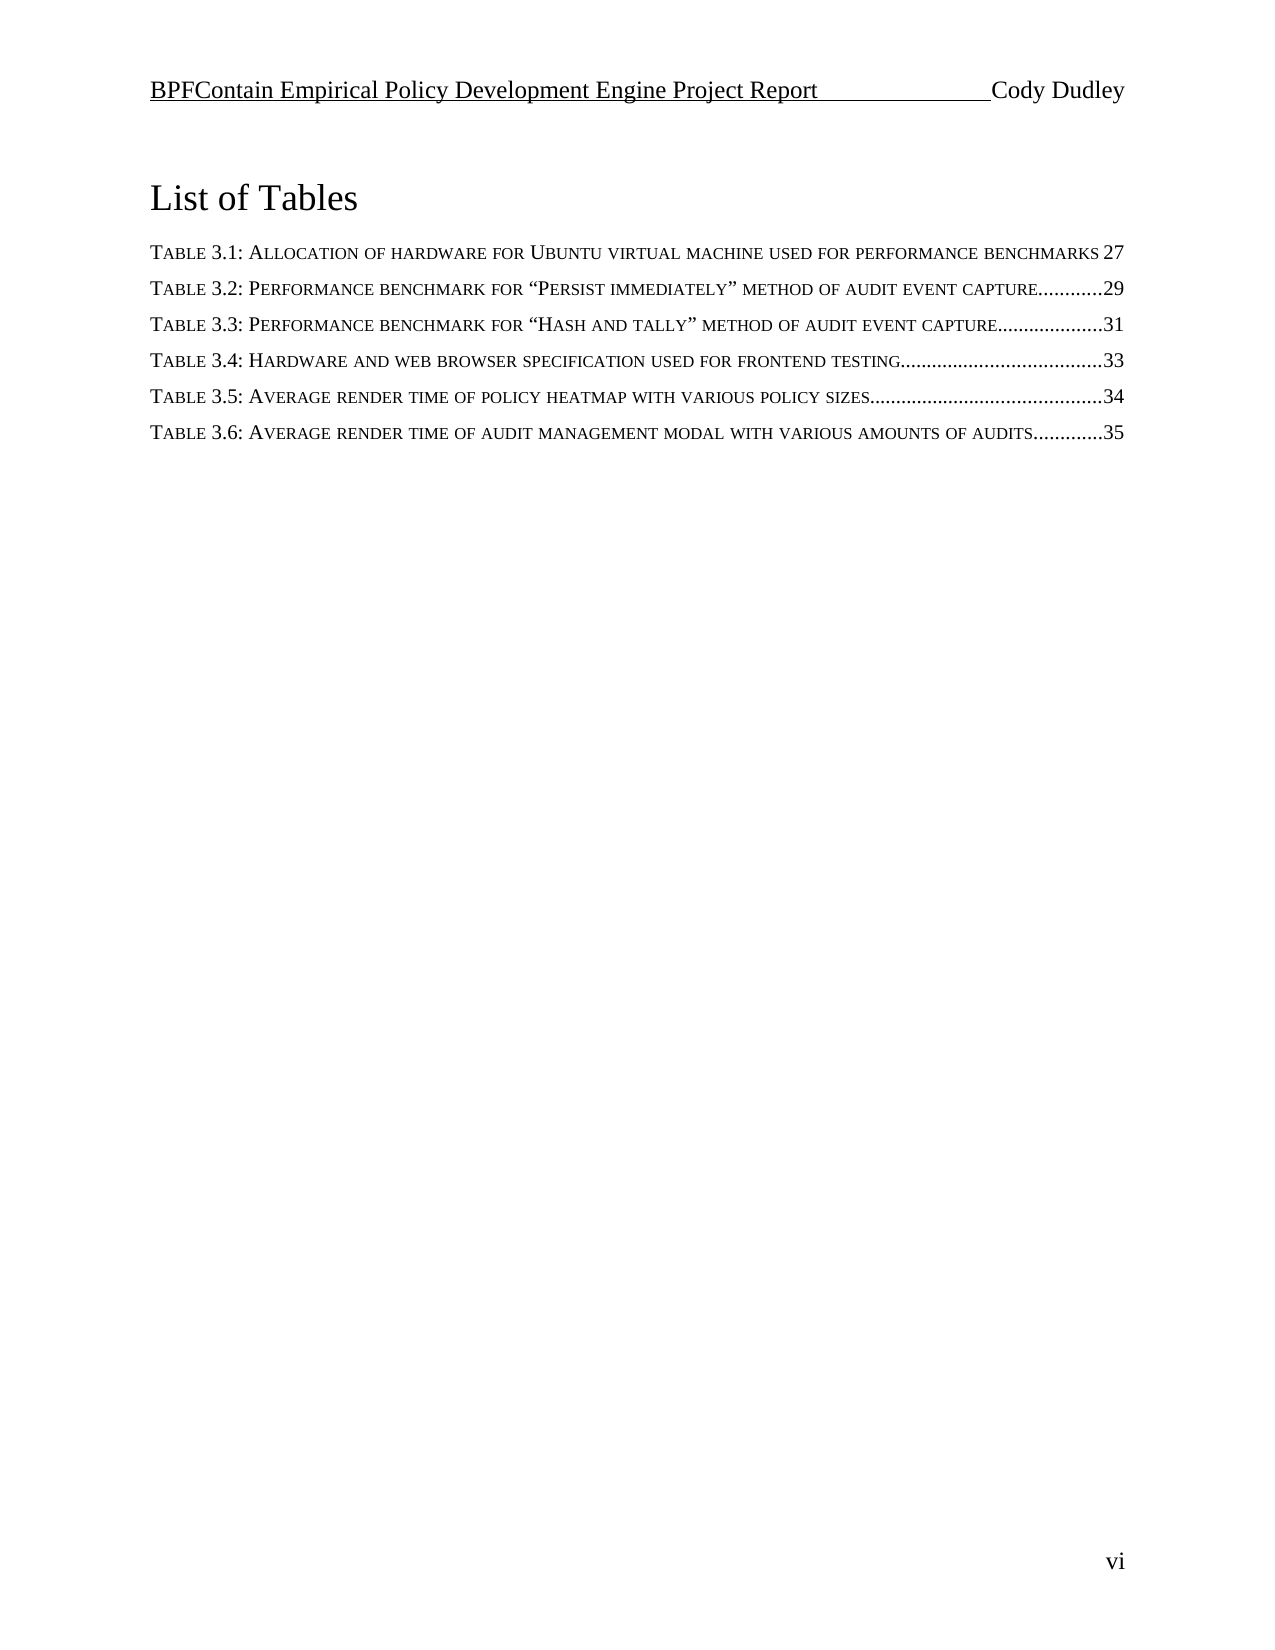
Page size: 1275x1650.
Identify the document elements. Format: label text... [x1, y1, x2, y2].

text Table 3.4: Hardware and web browser specification used for frontend testing 33 [150, 348, 1125, 372]
text Table 3.2: Performance benchmark for “Persist immediately” method of audit event capture 29 [150, 276, 1125, 300]
text Table 3.6: Average render time of audit management modal with various amounts of audits 35 [150, 420, 1125, 444]
text Table 3.1: Allocation of hardware for Ubuntu virtual machine used for performance benchmarks 27 [150, 240, 1125, 264]
text Table 3.3: Performance benchmark for “Hash and tally” method of audit event capture 31 [150, 312, 1125, 336]
subtitle List of Tables [150, 175, 1125, 218]
text Table 3.5: Average render time of policy heatmap with various policy sizes 34 [150, 384, 1125, 408]
